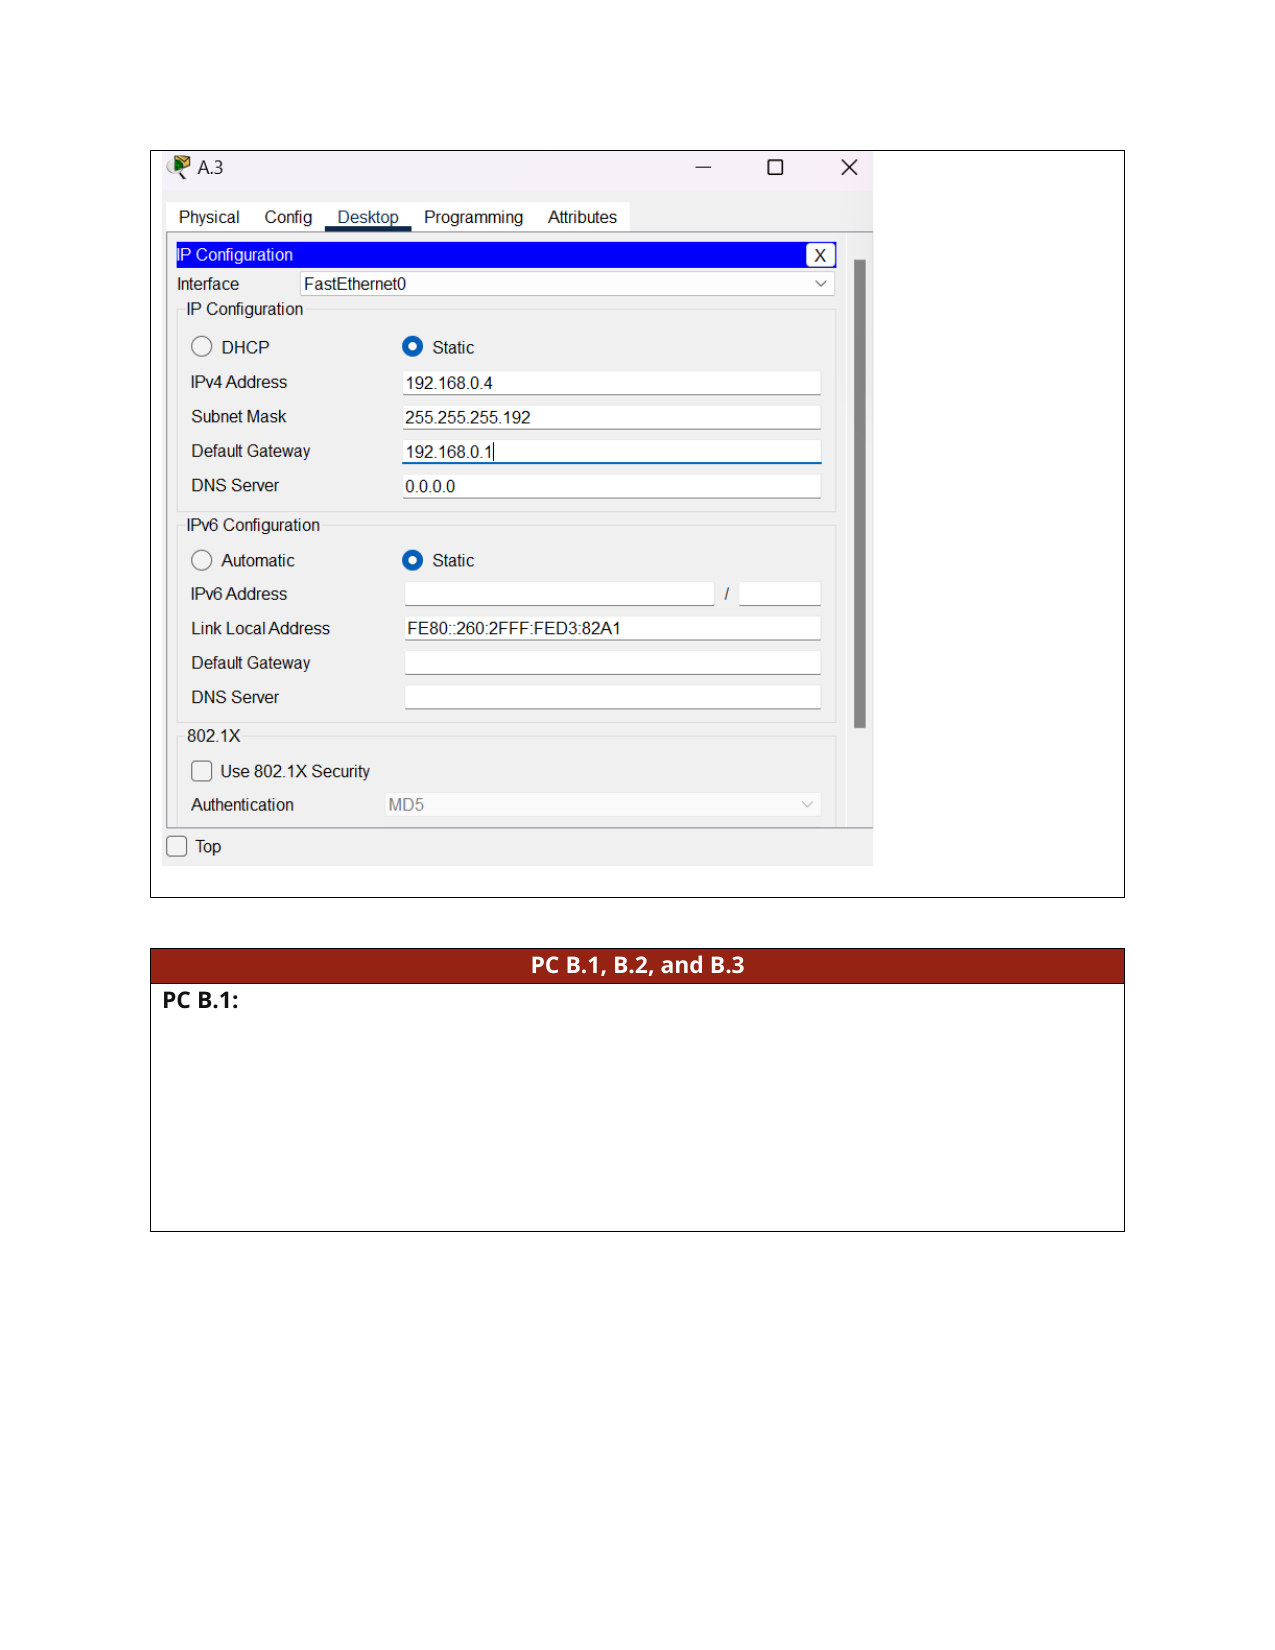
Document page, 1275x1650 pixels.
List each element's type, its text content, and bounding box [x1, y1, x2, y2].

picture [161, 151, 874, 866]
table_header PC B.1, B.2, and B.3 [151, 949, 1124, 983]
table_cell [151, 984, 1124, 1231]
table_cell PC A.1: PC A.2: PC A.3: [151, 151, 1124, 897]
